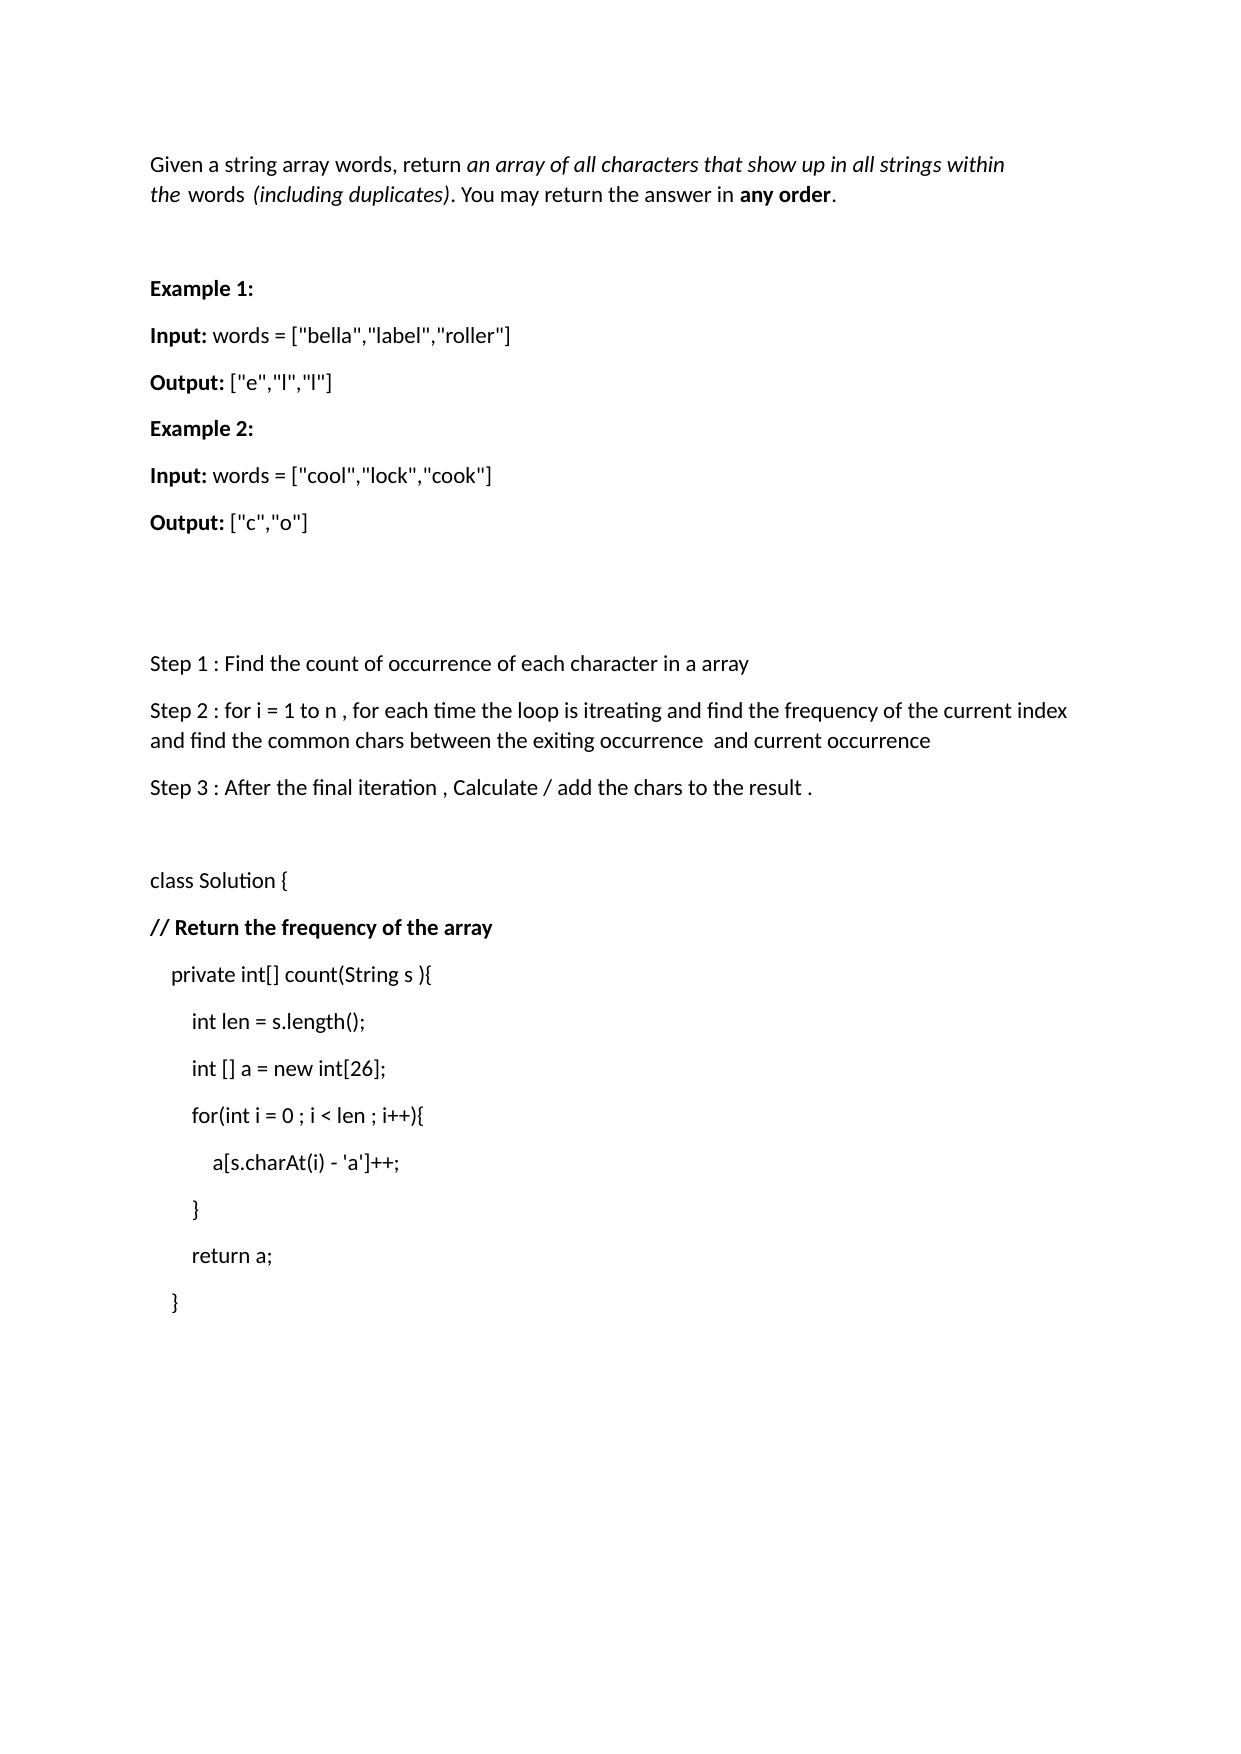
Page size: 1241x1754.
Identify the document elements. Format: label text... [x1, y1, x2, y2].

text class Solution { [150, 867, 1090, 895]
text Step 1 : Find the count of occurrence of each character in a array [150, 649, 1090, 677]
text private int[] count(String s ){ [150, 960, 1090, 988]
text } [150, 1195, 1090, 1223]
text Given a string array words, return an array of all characters that show up in all strings within the words (including duplicates). You may return the answer in any order. [150, 150, 1090, 208]
text for(int i = 0 ; i < len ; i++){ [150, 1101, 1090, 1129]
text int [] a = new int[26]; [150, 1054, 1090, 1082]
text // Return the frequency of the array [150, 913, 1090, 942]
text Example 2: [150, 414, 1090, 443]
text Input: words = ["bella","label","roller"] [150, 321, 1090, 349]
text Step 2 : for i = 1 to n , for each time the loop is itreating and find the frequency of the current index and find the common chars between the exiting occurrence and current occurrence [150, 696, 1090, 754]
text Input: words = ["cool","lock","cook"] [150, 461, 1090, 489]
text a[s.charAt(i) - 'a']++; [150, 1148, 1090, 1176]
text Step 3 : After the final iteration , Calculate / add the chars to the result . [150, 773, 1090, 801]
text } [150, 1288, 1090, 1317]
text Output: ["e","l","l"] [150, 368, 1090, 396]
text int len = s.length(); [150, 1007, 1090, 1035]
text return a; [150, 1242, 1090, 1270]
text Output: ["c","o"] [150, 508, 1090, 536]
text Example 1: [150, 274, 1090, 302]
